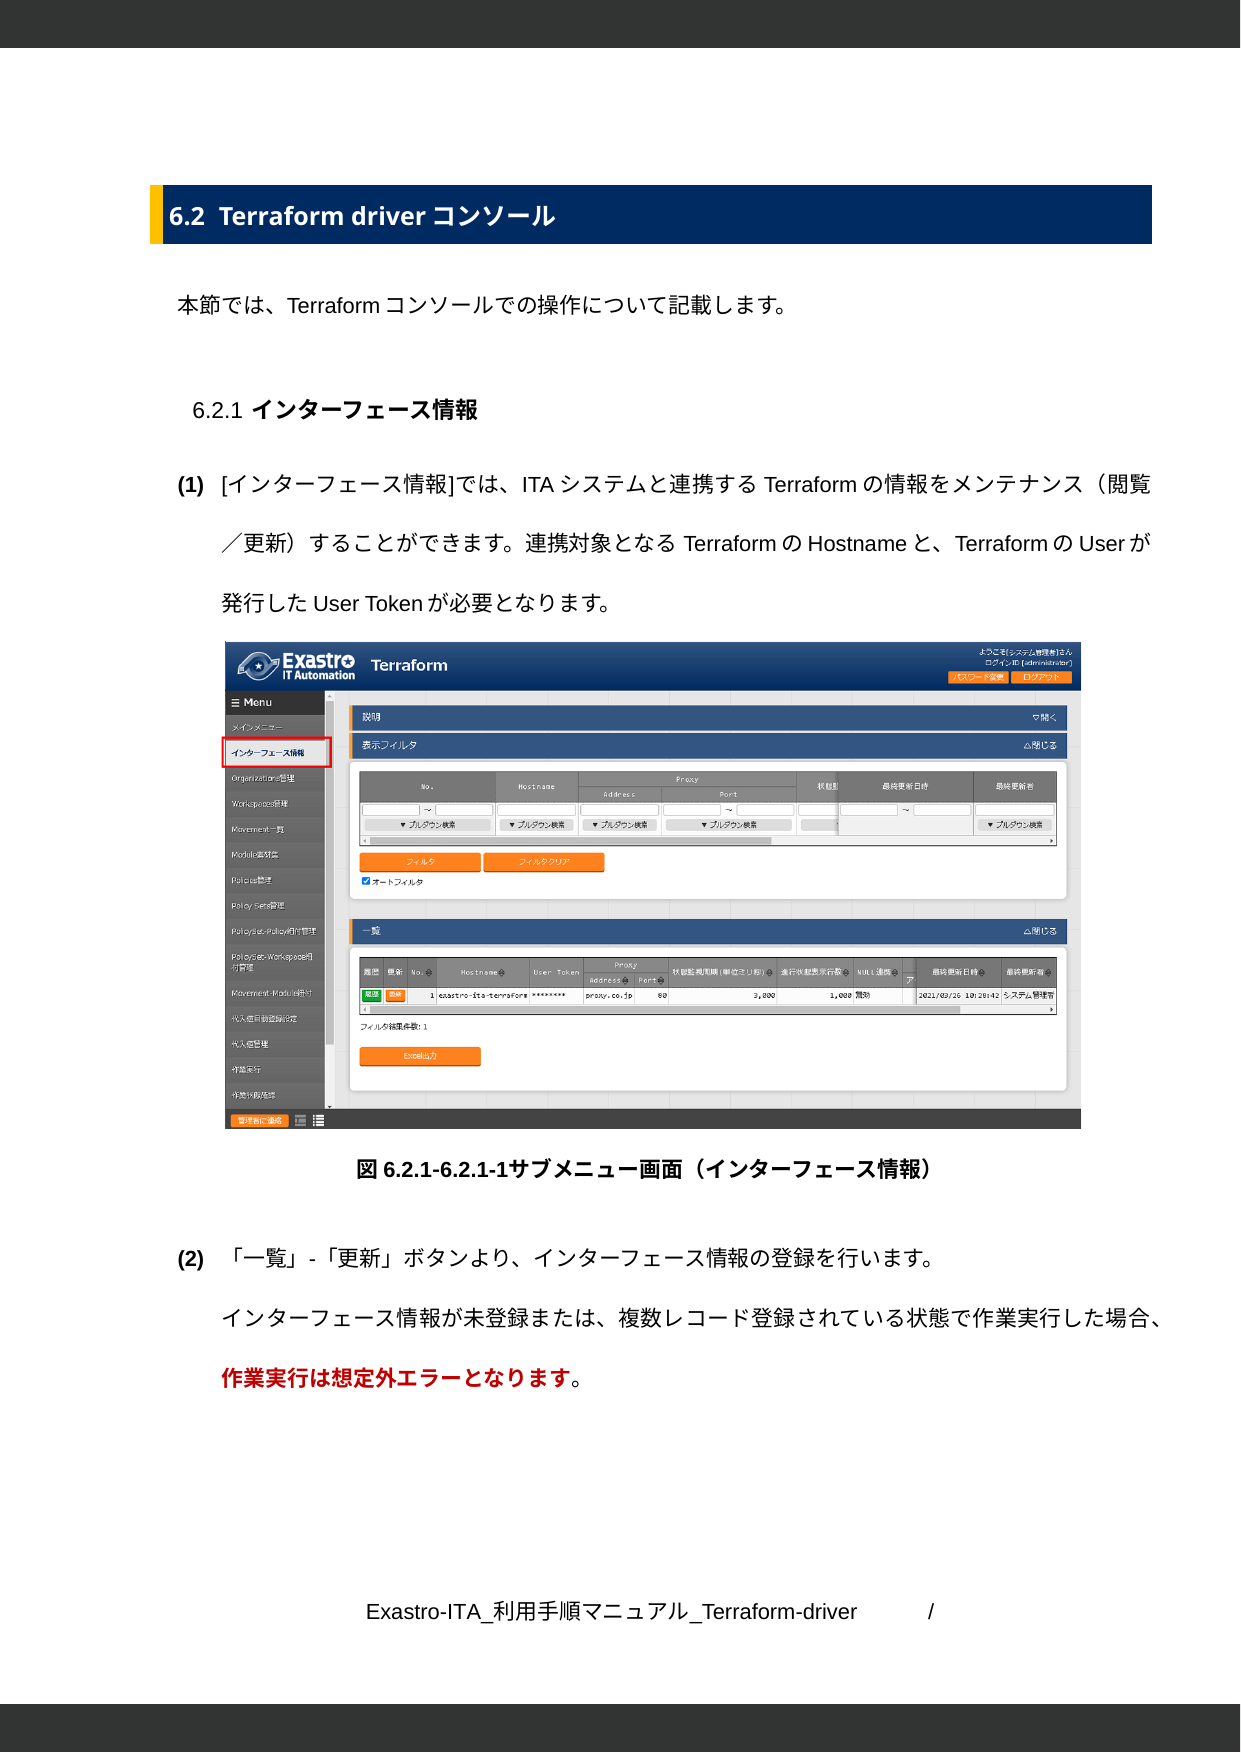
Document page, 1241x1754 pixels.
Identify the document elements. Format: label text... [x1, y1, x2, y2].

text 本節では、Terraformコンソールでの操作について記載します。 [177, 274, 1152, 334]
list インターフェース情報が未登録または、複数レコード登録されている状態で作業実行した場合、作業実行は想定外エラーとなります。 [222, 1287, 1152, 1406]
text 図 6.2.1-6.2.1-1サブメニュー画面（インターフェース情報） [148, 1138, 1152, 1198]
subtitle Terraform driverコンソール [163, 185, 1152, 244]
picture [0, 0, 1241, 48]
picture [221, 641, 1082, 1129]
subtitle インターフェース情報 [192, 378, 1152, 438]
list 「一覧」-「更新」ボタンより、インターフェース情報の登録を行います。 [177, 1227, 1152, 1287]
list [インターフェース情報]では、ITAシステムと連携するTerraformの情報をメンテナンス（閲覧／更新）することができます。連携対象となるTerraformのHostnameと、TerraformのUserが発行したUser Tokenが必要となります。 [177, 453, 1152, 632]
picture [0, 1704, 1241, 1752]
